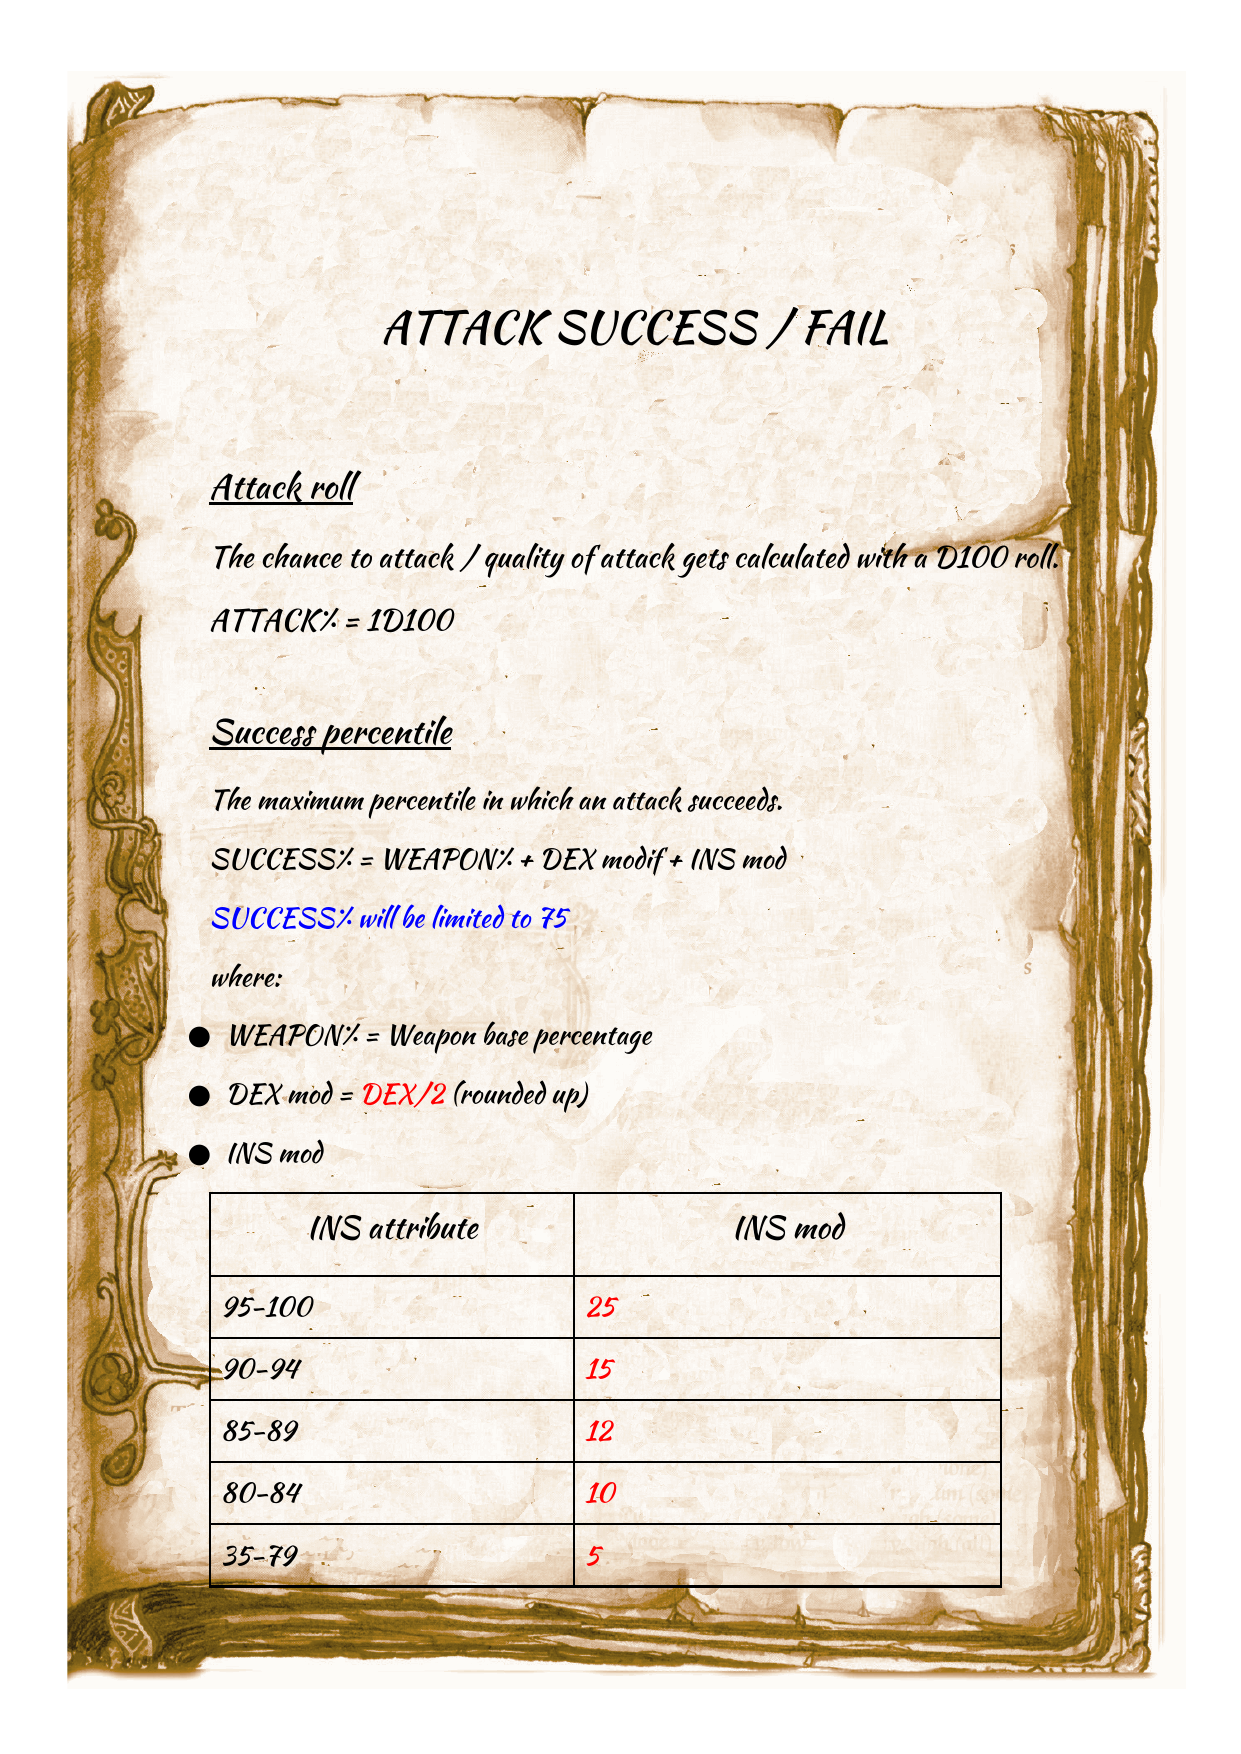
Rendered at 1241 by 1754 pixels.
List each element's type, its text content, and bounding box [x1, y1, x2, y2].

table_cell 12 [575, 1401, 1000, 1461]
text SUCCESS% will be limited to 75 [209, 898, 1090, 937]
table_cell 85-89 [211, 1401, 573, 1461]
table_header INS attribute [211, 1194, 573, 1274]
text Attack roll [209, 463, 1090, 511]
table_cell 10 [575, 1463, 1000, 1523]
text SUCCESS% = WEAPON% + DEX modif + INS mod [209, 839, 1090, 878]
text ATTACK% = 1D100 [209, 599, 1090, 641]
table_cell 15 [575, 1339, 1000, 1399]
list WEAPON% = Weapon base percentage [187, 1015, 1090, 1055]
table_cell 35-79 [211, 1525, 573, 1585]
text The maximum percentile in which an attack succeeds. [209, 780, 1090, 819]
table_cell 80-84 [211, 1463, 573, 1523]
text ATTACK SUCCESS / FAIL [179, 295, 1090, 358]
table_cell 90-94 [211, 1339, 573, 1399]
list INS mod [187, 1133, 1090, 1172]
table_cell 5 [575, 1525, 1000, 1585]
text Success percentile [209, 707, 1090, 756]
table_header INS mod [575, 1194, 1000, 1274]
text The chance to attack / quality of attack gets calculated with a D100 roll. [209, 535, 1090, 578]
table_cell 95-100 [211, 1277, 573, 1337]
list DEX mod = DEX/2 (rounded up) [187, 1074, 1090, 1113]
table_cell 25 [575, 1277, 1000, 1337]
text where: [209, 957, 1090, 996]
picture [67, 71, 1186, 1689]
